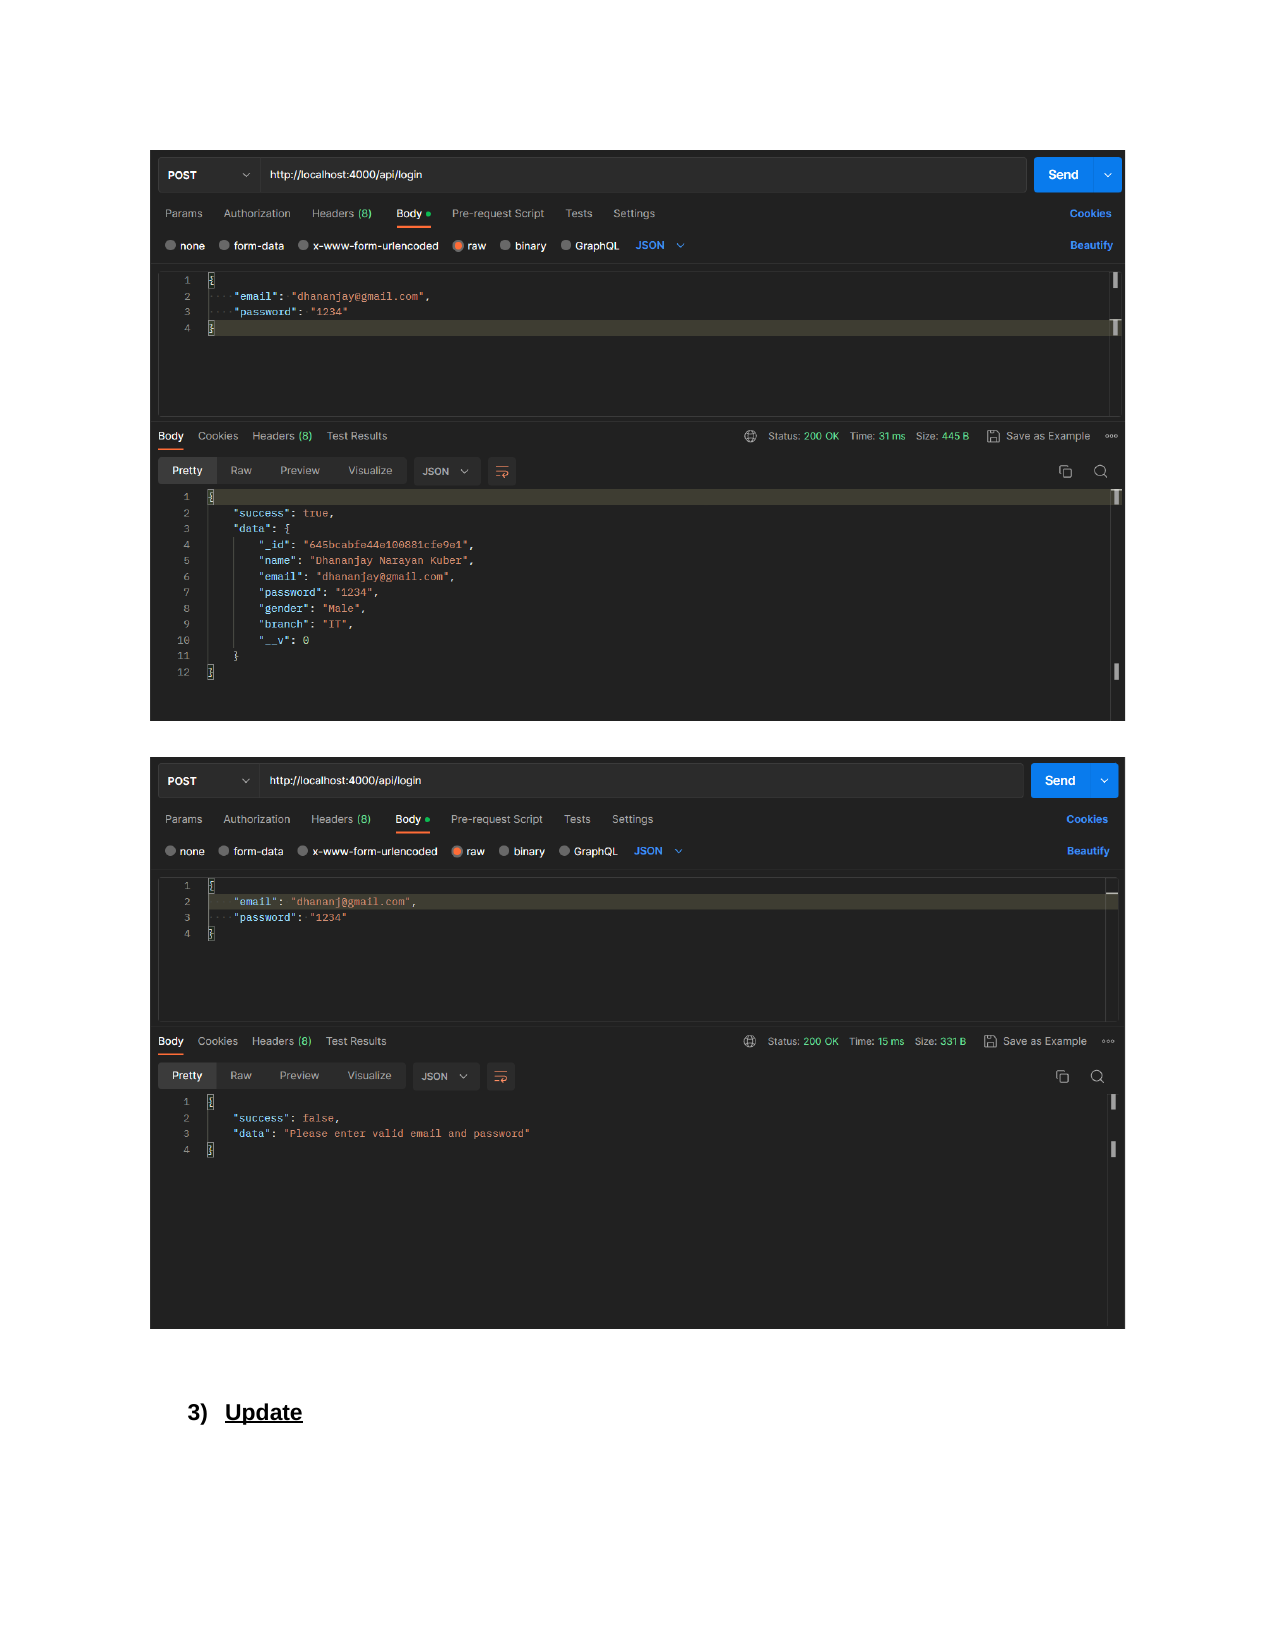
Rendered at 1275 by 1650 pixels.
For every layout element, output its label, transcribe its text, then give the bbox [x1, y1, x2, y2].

picture [150, 757, 1125, 1329]
picture [150, 150, 1125, 721]
list Update [187, 1398, 1125, 1425]
